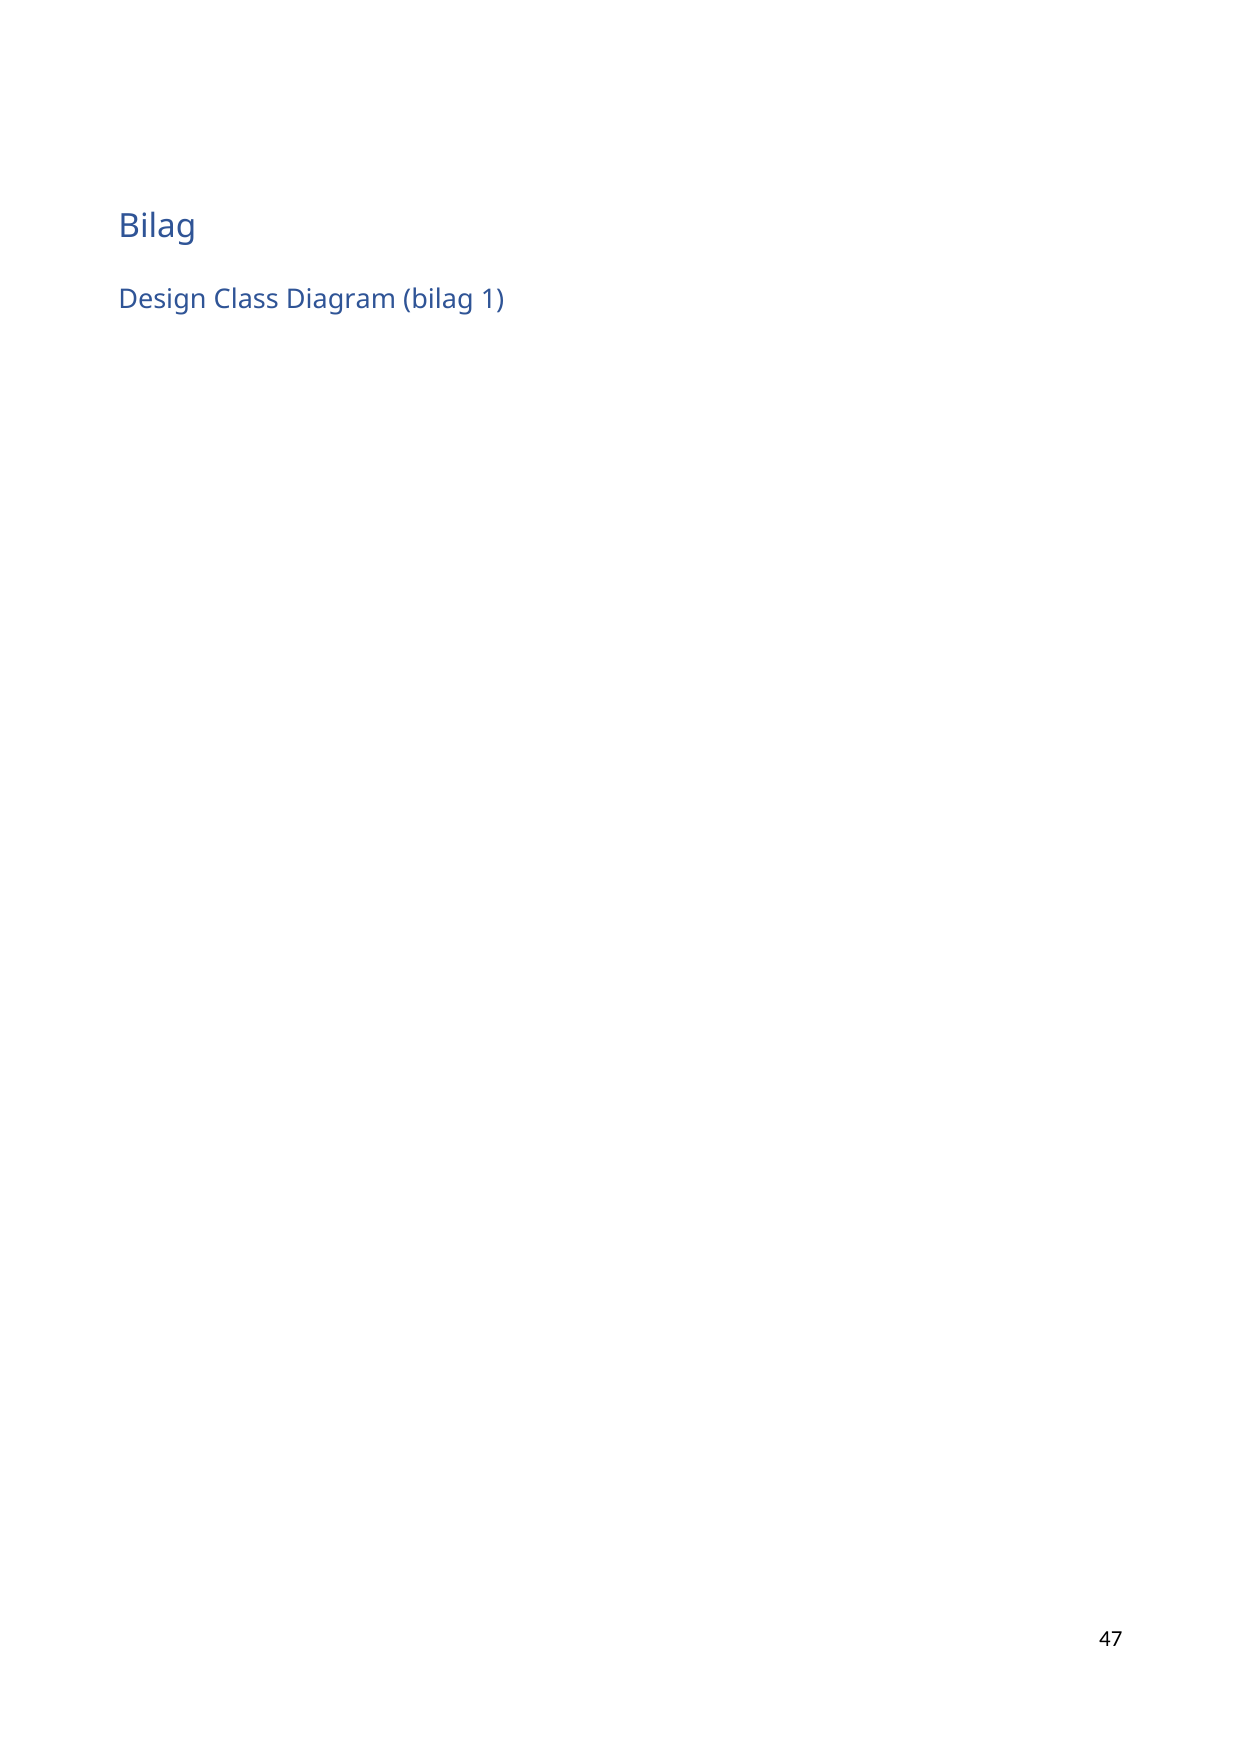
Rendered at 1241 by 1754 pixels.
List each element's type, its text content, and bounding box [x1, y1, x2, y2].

subtitle Design Class Diagram (bilag 1) [118, 279, 1122, 316]
subtitle Bilag [118, 202, 1122, 248]
